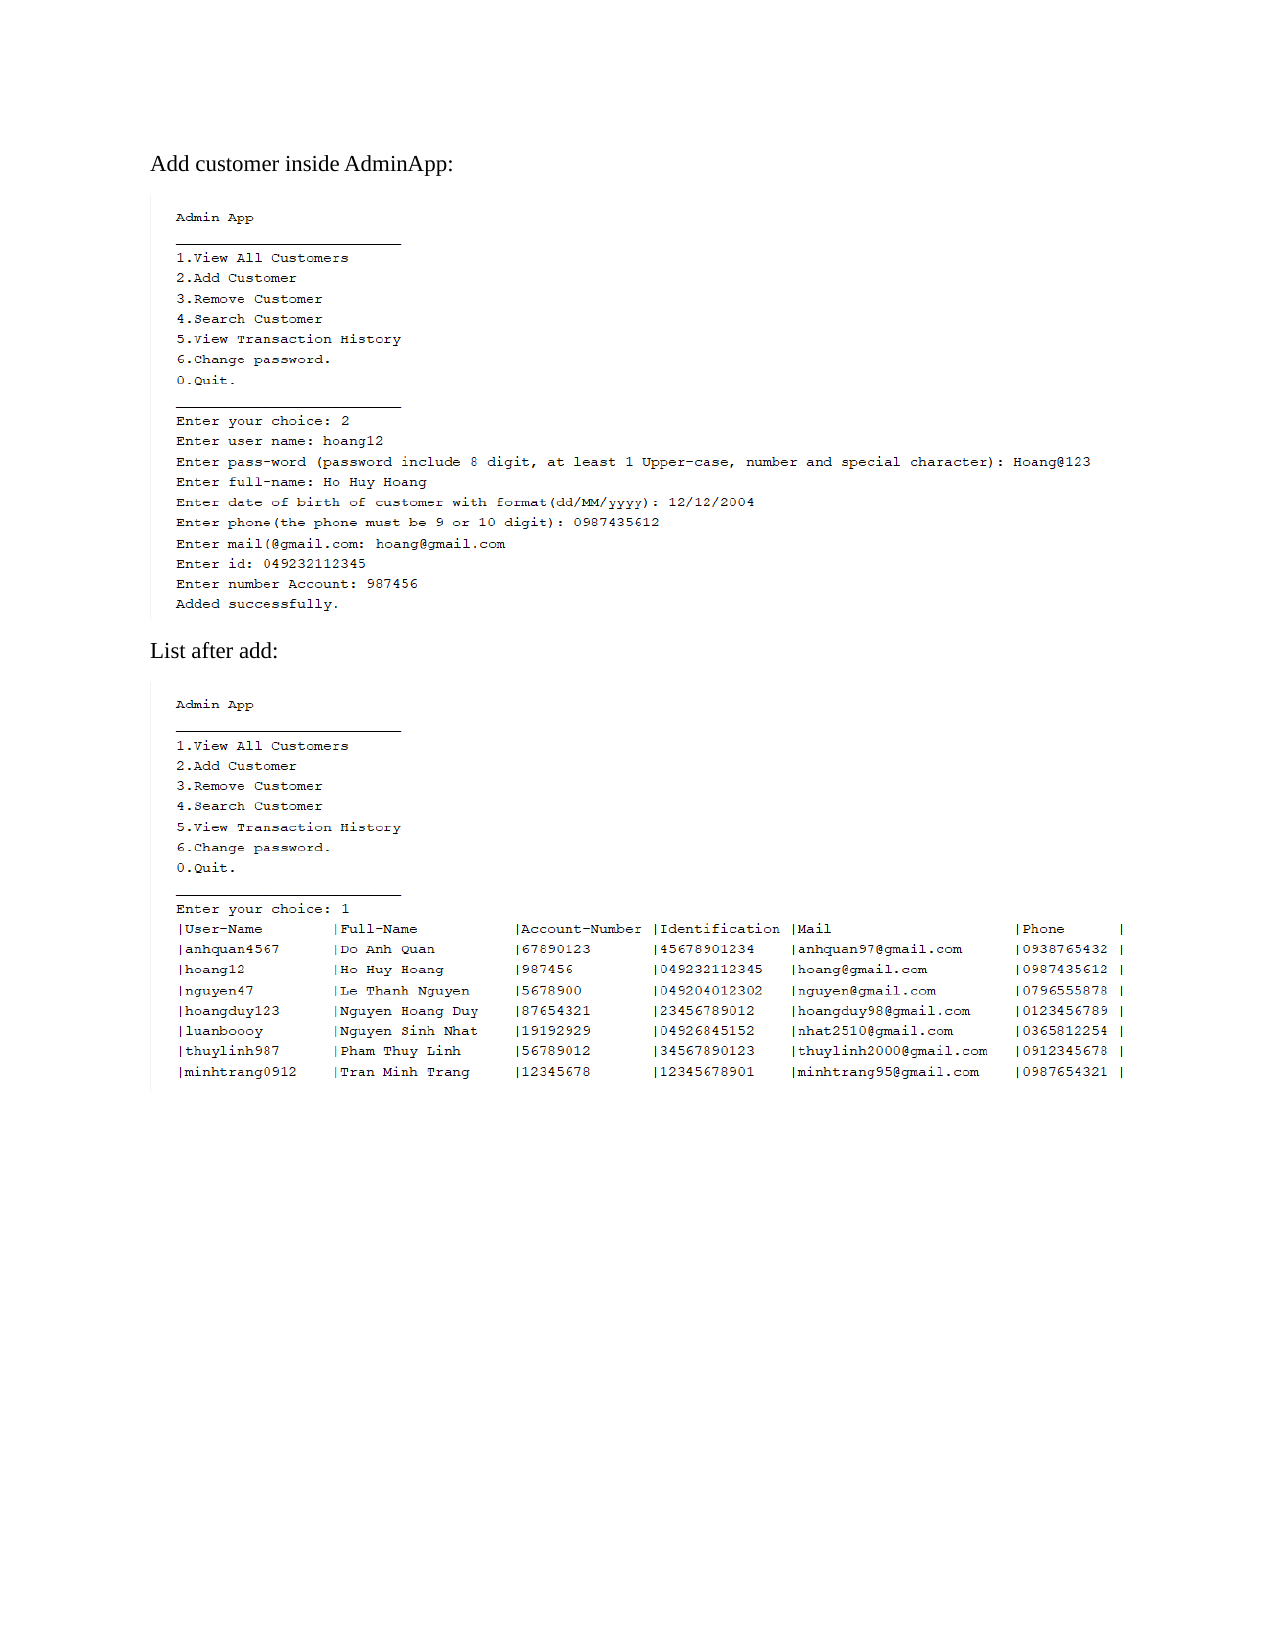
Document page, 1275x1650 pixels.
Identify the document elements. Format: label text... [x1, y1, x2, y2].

text Add customer inside AdminApp: [150, 150, 1125, 176]
picture [150, 682, 1125, 1091]
picture [150, 195, 1125, 619]
text List after add: [150, 637, 1125, 663]
